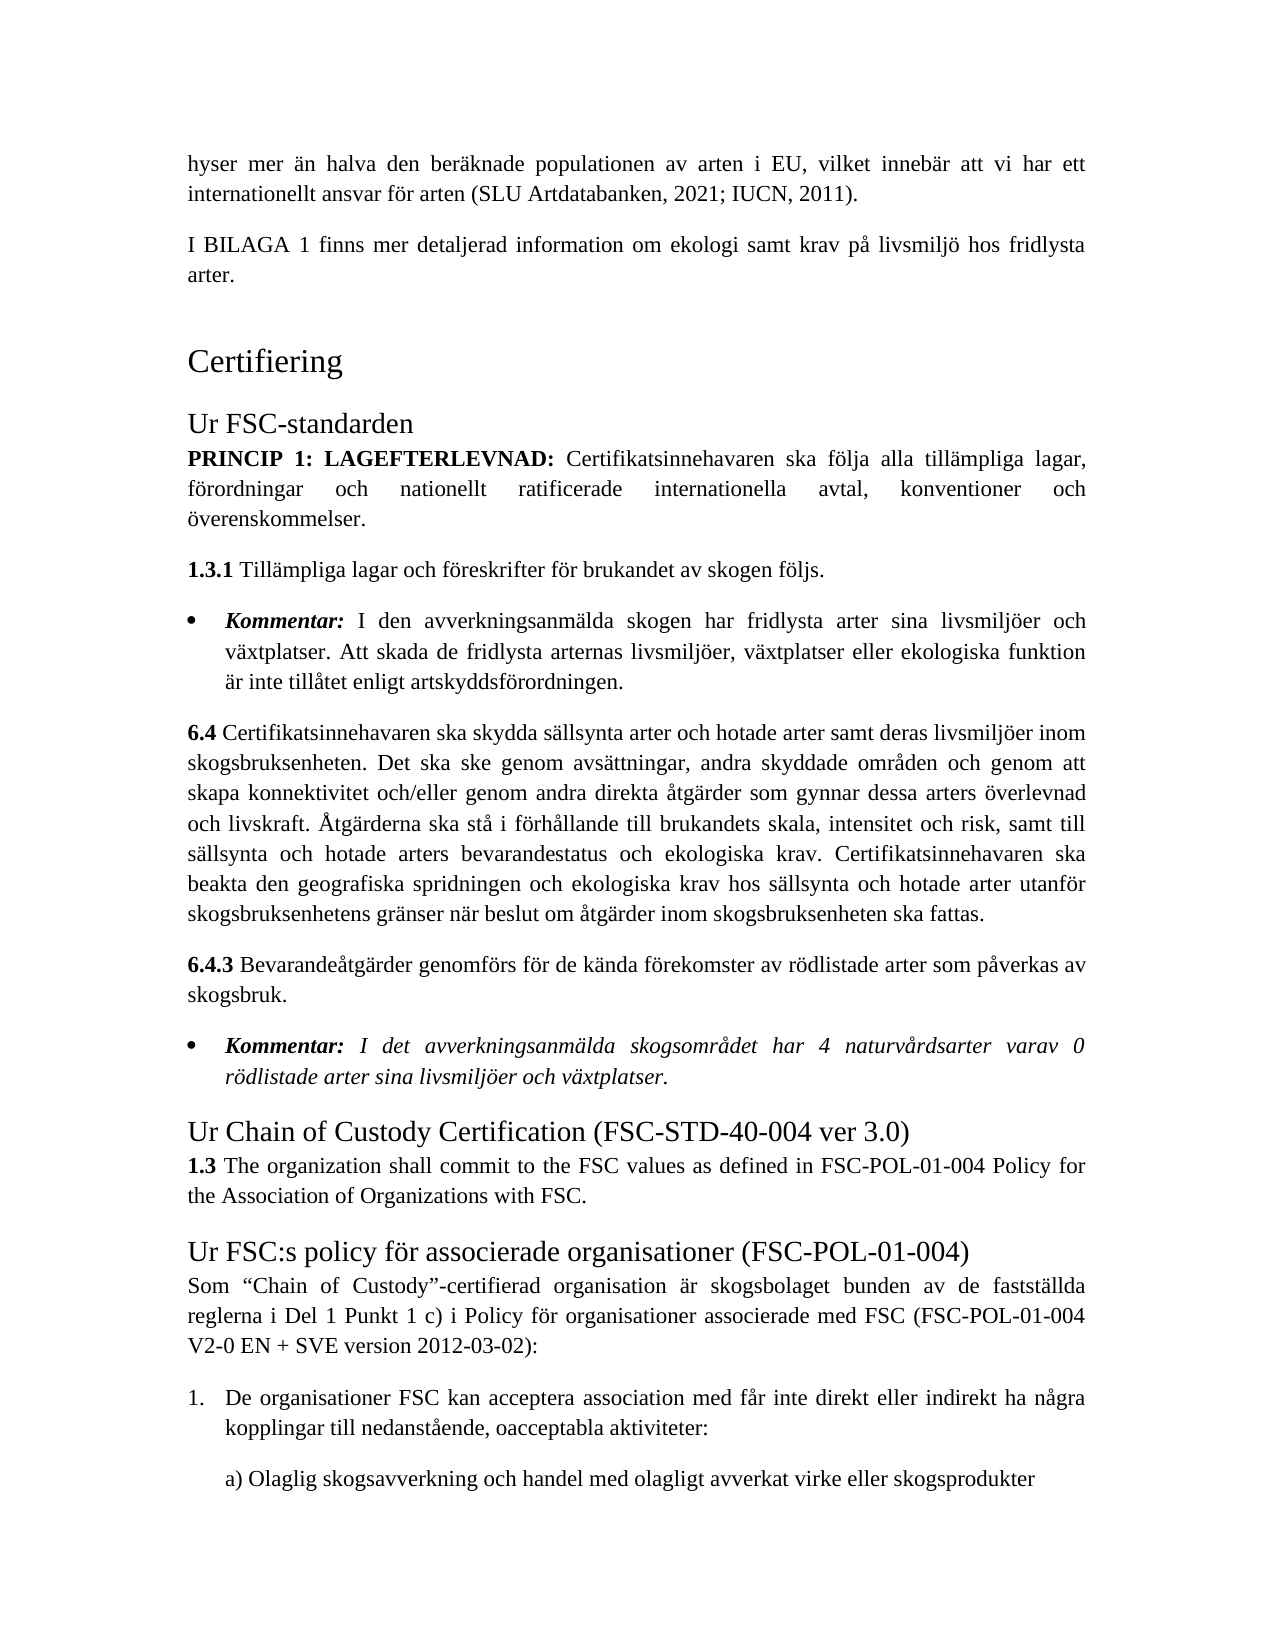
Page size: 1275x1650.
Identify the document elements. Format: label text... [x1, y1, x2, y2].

list De organisationer FSC kan acceptera association med får inte direkt eller indirekt ha några kopplingar till nedanstående, oacceptabla aktiviteter: [187, 1384, 1087, 1440]
text I BILAGA 1 finns mer detaljerad information om ekologi samt krav på livsmiljö hos fridlysta arter. [187, 231, 1087, 288]
subtitle Ur Chain of Custody Certification (FSC-STD-40-004 ver 3.0) [187, 1114, 1087, 1147]
text 6.4 Certifikatsinnehavaren ska skydda sällsynta arter och hotade arter samt deras livsmiljöer inom skogsbruksenheten. Det ska ske genom avsättningar, andra skyddade områden och genom att skapa konnektivitet och/eller genom andra direkta åtgärder som gynnar dessa arters överlevnad och livskraft. Åtgärderna ska stå i förhållande till brukandets skala, intensitet och risk, samt till sällsynta och hotade arters bevarandestatus och ekologiska krav. Certifikatsinnehavaren ska beakta den geografiska spridningen och ekologiska krav hos sällsynta och hotade arter utanför skogsbruksenhetens gränser när beslut om åtgärder inom skogsbruksenheten ska fattas. [187, 719, 1087, 927]
text a) Olaglig skogsavverkning och handel med olagligt avverkat virke eller skogsprodukter [225, 1465, 1087, 1491]
subtitle Ur FSC:s policy för associerade organisationer (FSC-POL-01-004) [187, 1234, 1087, 1267]
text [187, 150, 1087, 207]
subtitle Certifiering [187, 342, 1087, 380]
subtitle Ur FSC-standarden [187, 407, 1087, 440]
text Som “Chain of Custody”-certifierad organisation är skogsbolaget bunden av de fastställda reglerna i Del 1 Punkt 1 c) i Policy för organisationer associerade med FSC (FSC-POL-01-004 V2-0 EN + SVE version 2012-03-02): [187, 1272, 1087, 1359]
text 1.3 The organization shall commit to the FSC values as defined in FSC-POL-01-004 Policy for the Association of Organizations with FSC. [187, 1152, 1087, 1209]
text 1.3.1 Tillämpliga lagar och föreskrifter för brukandet av skogen följs. [187, 557, 1087, 583]
list Kommentar: I det avverkningsanmälda skogsområdet har 4 naturvårdsarter varav 0 rödlistade arter sina livsmiljöer och växtplatser. [187, 1033, 1087, 1089]
list Kommentar: I den avverkningsanmälda skogen har fridlysta arter sina livsmiljöer och växtplatser. Att skada de fridlysta arternas livsmiljöer, växtplatser eller ekologiska funktion är inte tillåtet enligt artskyddsförordningen. [187, 608, 1087, 694]
text PRINCIP 1: LAGEFTERLEVNAD: Certifikatsinnehavaren ska följa alla tillämpliga lagar, förordningar och nationellt ratificerade internationella avtal, konventioner och överenskommelser. [187, 445, 1087, 532]
text 6.4.3 Bevarandeåtgärder genomförs för de kända förekomster av rödlistade arter som påverkas av skogsbruk. [187, 951, 1087, 1008]
